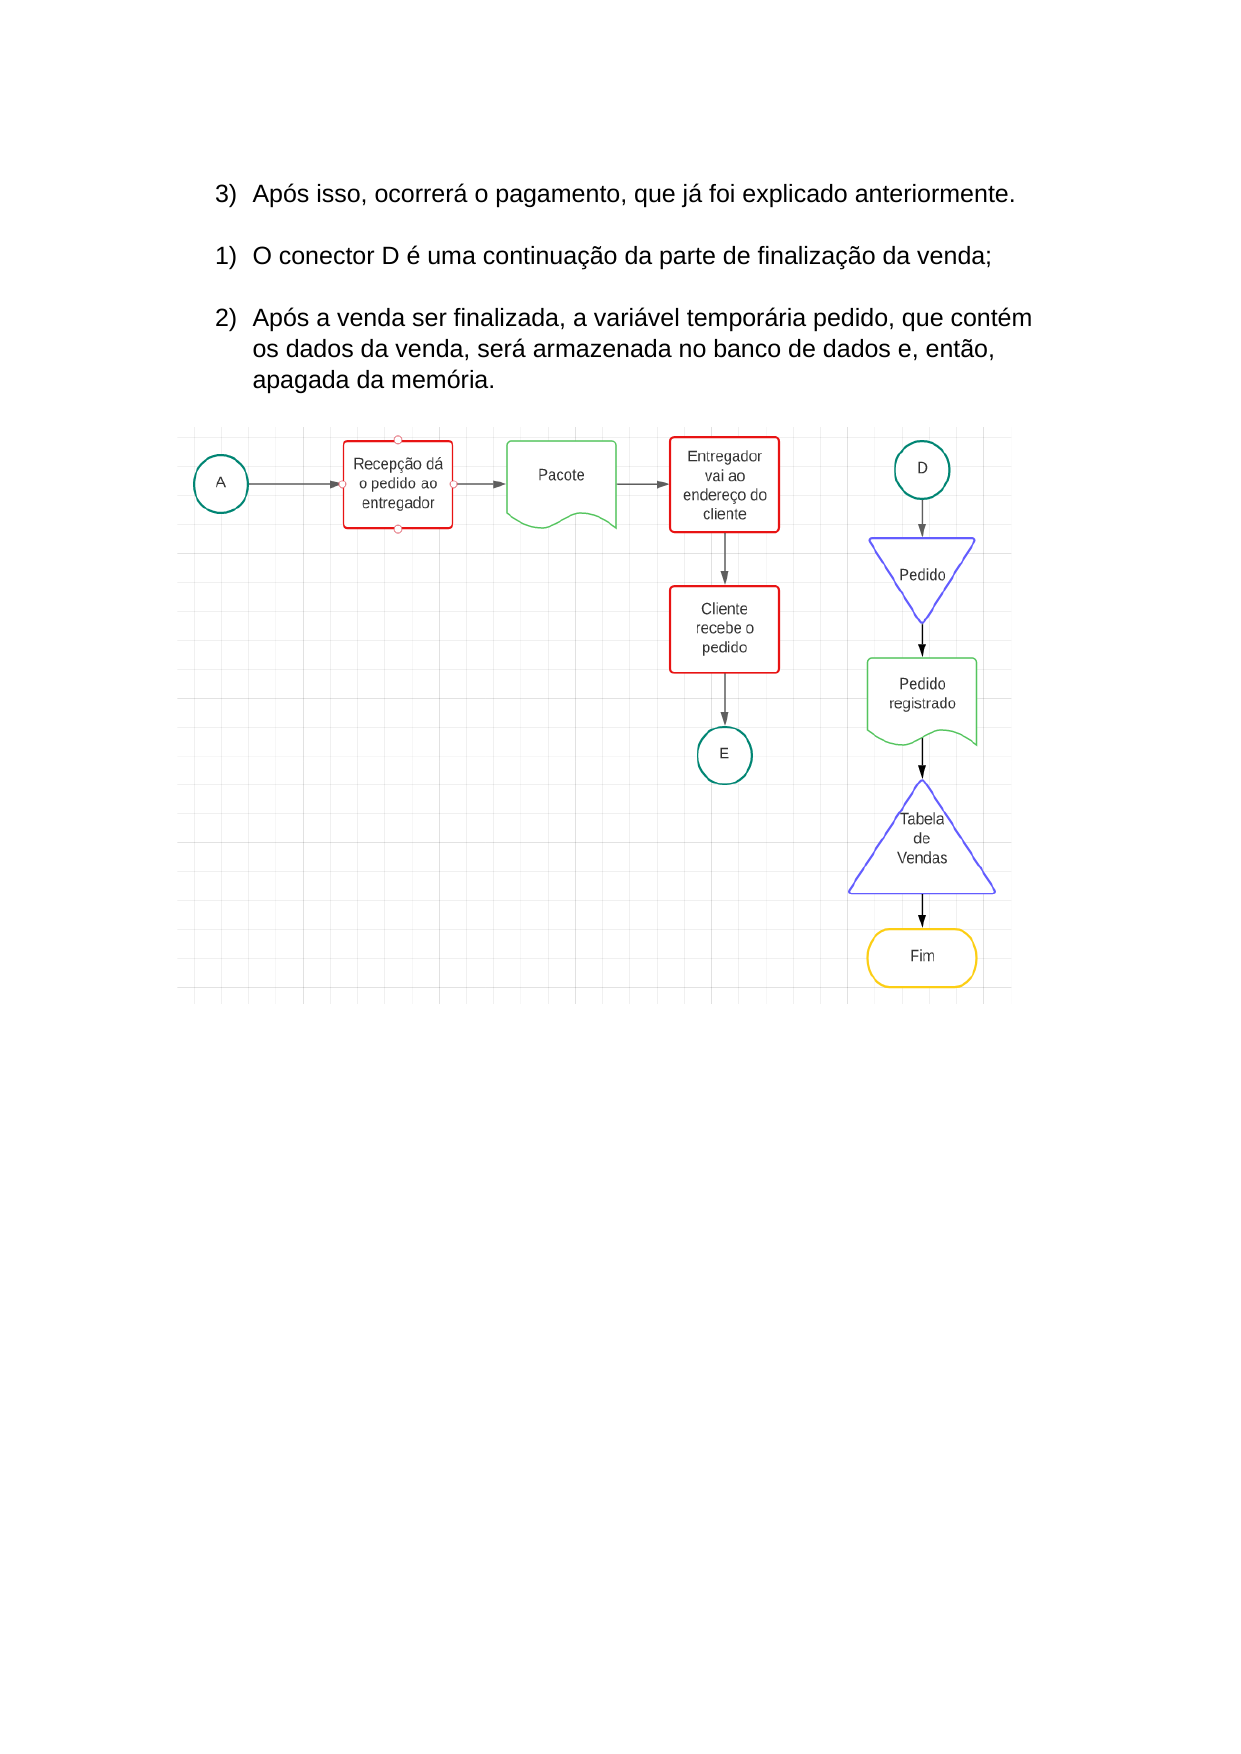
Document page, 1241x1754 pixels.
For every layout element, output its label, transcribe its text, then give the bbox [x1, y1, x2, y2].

list Após a venda ser finalizada, a variável temporária pedido, que contém os dados da venda, será armazenada no banco de dados e, então, apagada da memória. [215, 303, 1063, 394]
list O conector D é uma continuação da parte de finalização da venda; [215, 241, 1063, 269]
picture [177, 427, 1012, 1004]
list Após isso, ocorrerá o pagamento, que já foi explicado anteriormente. [215, 179, 1063, 207]
